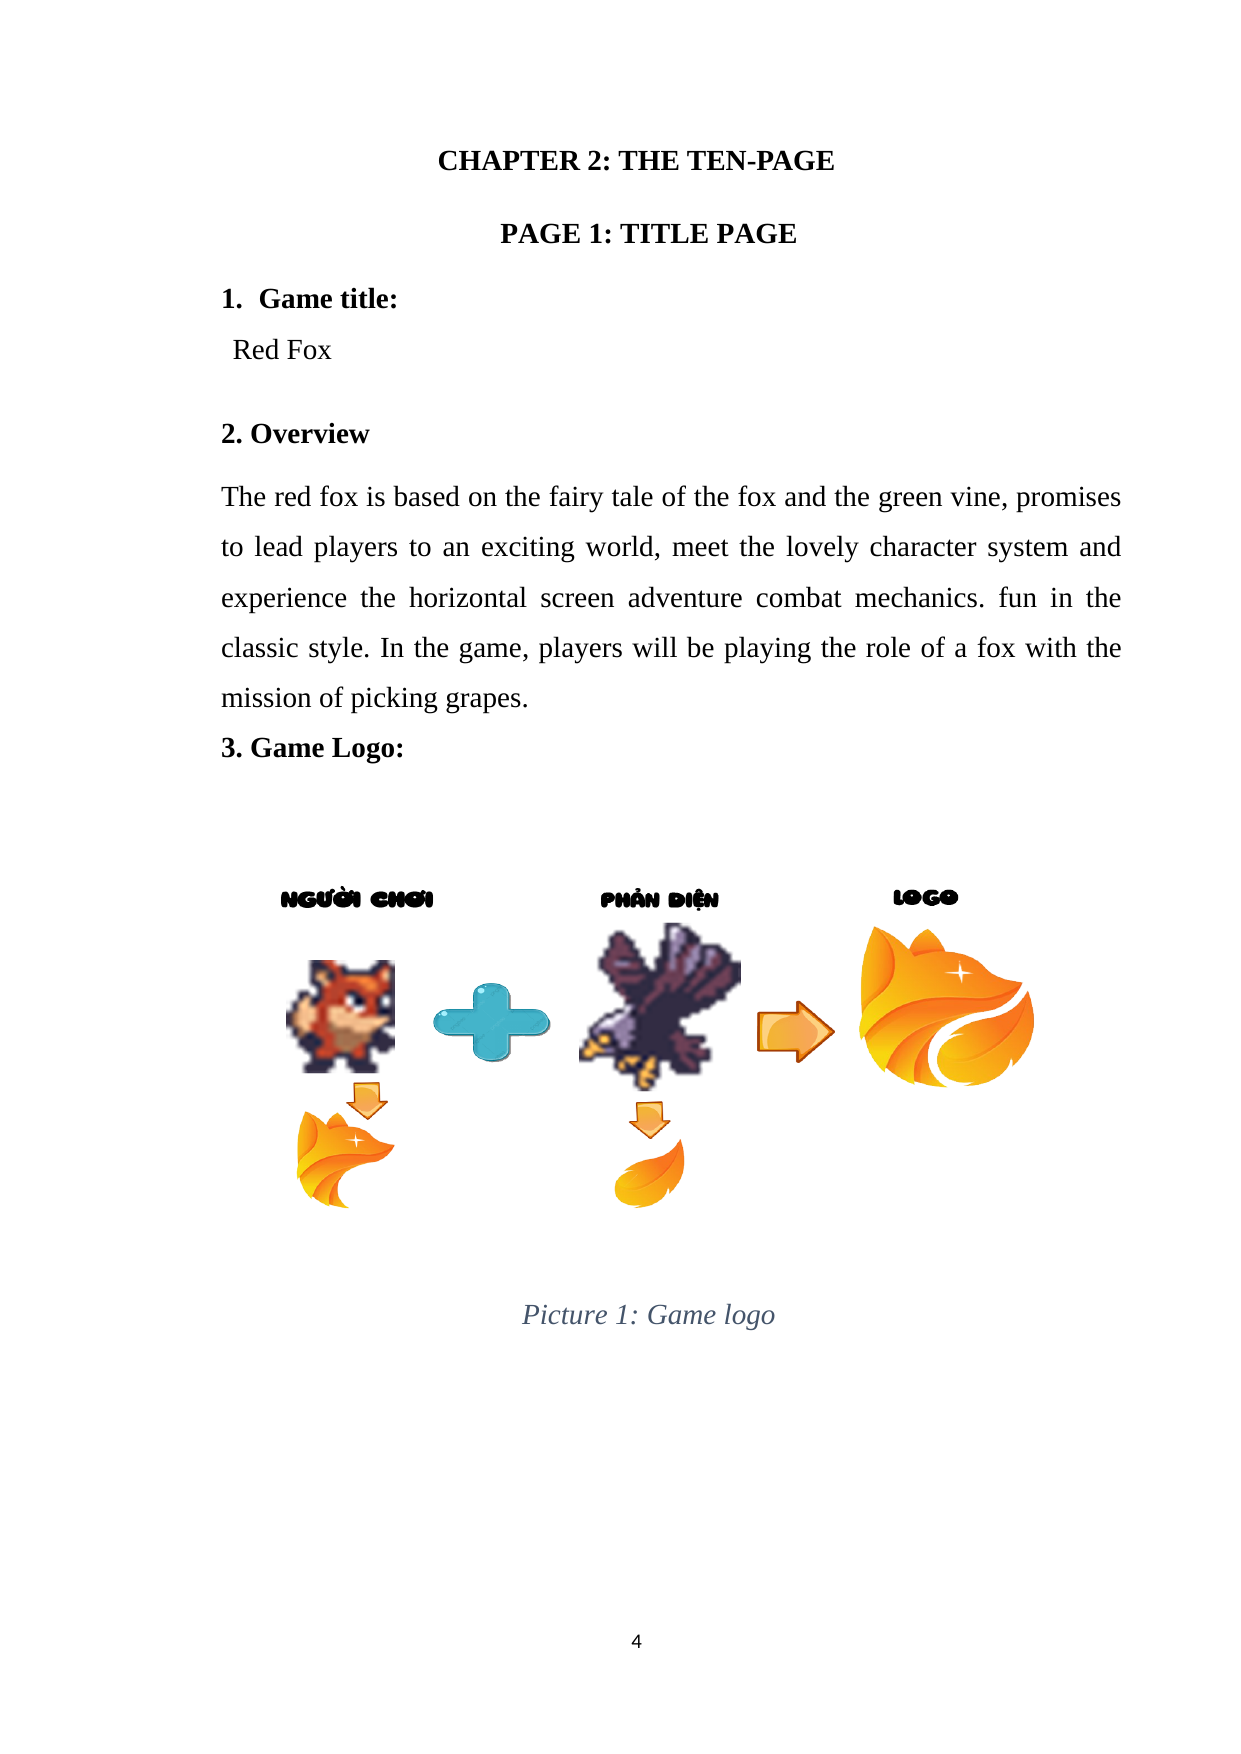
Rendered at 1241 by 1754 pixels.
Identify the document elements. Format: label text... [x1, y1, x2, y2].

text 2. Overview [221, 416, 1123, 450]
text Picture 1: Game logo [150, 1297, 1150, 1331]
subtitle CHAPTER 2: THE TEN-PAGE [150, 143, 1123, 176]
text The red fox is based on the fairy tale of the fox and the green vine, promises to lead players to an exciting world, meet the lovely character system and experience the horizontal screen adventure combat mechanics. fun in the classic style. In the game, players will be playing the role of a fox with the mission of picking grapes. [221, 479, 1123, 714]
text 3. Game Logo: [221, 731, 1123, 764]
picture [183, 797, 1090, 1231]
text Red Fox [150, 332, 1123, 366]
text PAGE 1: TITLE PAGE [150, 216, 1148, 250]
list Game title: [221, 282, 1123, 315]
